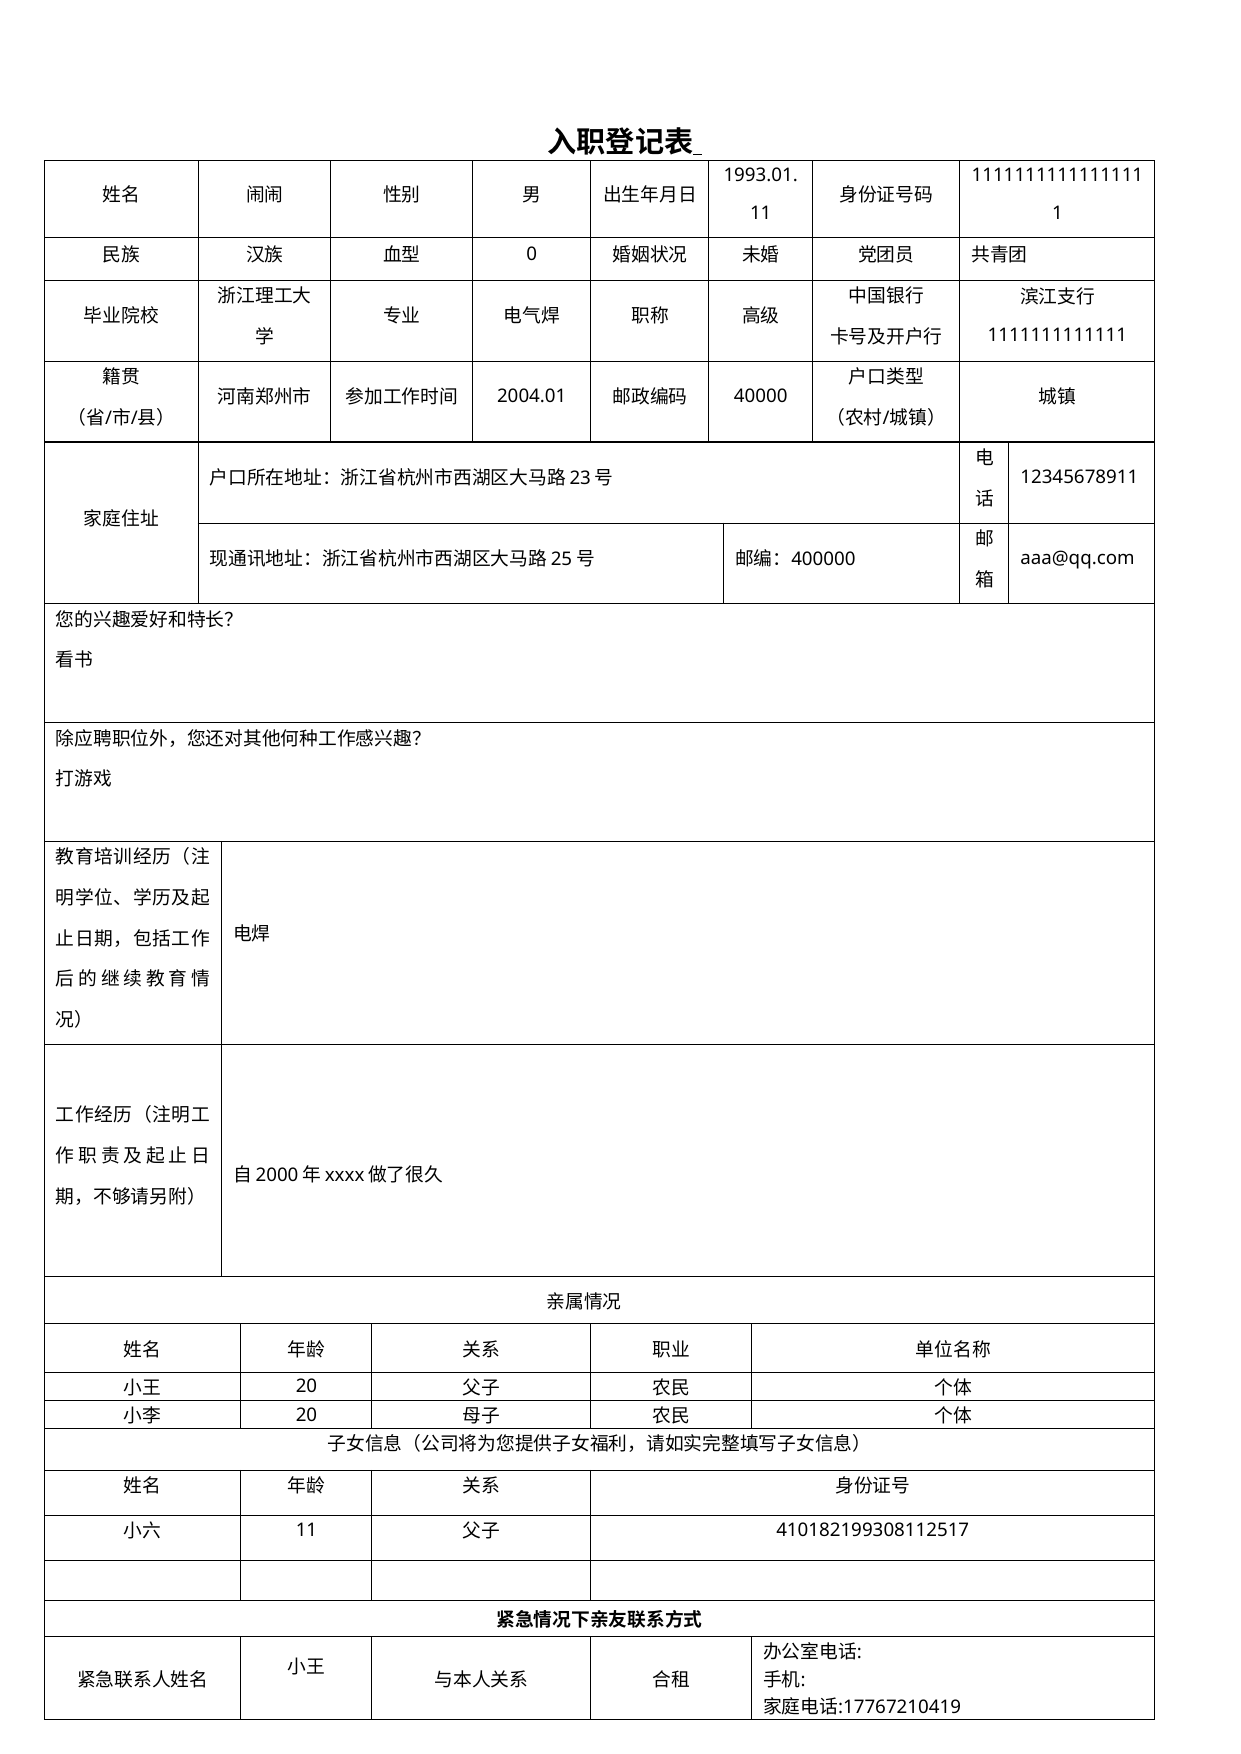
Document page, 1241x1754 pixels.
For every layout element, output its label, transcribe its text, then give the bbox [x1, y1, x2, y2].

table_cell 小王 [241, 1637, 371, 1719]
table_cell 专业 [331, 281, 472, 361]
table_cell 年龄 [241, 1324, 371, 1372]
table_cell 婚姻状况 [591, 238, 708, 279]
table_cell 20 [241, 1373, 371, 1400]
table_cell 紧急联系人姓名 [45, 1637, 240, 1719]
table_cell 河南郑州市 [199, 362, 330, 441]
table_cell 高级 [709, 281, 812, 361]
table_cell 滨江支行1111111111111 [960, 281, 1154, 361]
table_cell 家庭住址 [45, 443, 198, 603]
table_cell 小李 [45, 1401, 240, 1428]
table_cell 11 [241, 1516, 371, 1560]
table_header 出生年月日 [591, 161, 708, 237]
table_cell 汉族 [199, 238, 330, 279]
table_cell 城镇 [960, 362, 1154, 441]
table_cell 户口类型 （农村/城镇） [813, 362, 959, 441]
table_cell 亲属情况 [45, 1277, 1154, 1323]
table_cell 工作经历（注明工作职责及起止日期，不够请另附） [45, 1045, 221, 1276]
table_cell 年龄 [241, 1471, 371, 1515]
table_cell 自2000年xxxx做了很久 [222, 1045, 1154, 1276]
table_header 身份证号码 [813, 161, 959, 237]
table_cell 个体 [752, 1401, 1154, 1428]
table_header 1993.01.11 [709, 161, 812, 237]
table_cell 40000 [709, 362, 812, 441]
table_cell 关系 [372, 1471, 590, 1515]
table_cell 关系 [372, 1324, 590, 1372]
table_cell 党团员 [813, 238, 959, 279]
table_cell 合租 [591, 1637, 751, 1719]
table_header 性别 [331, 161, 472, 237]
table_cell 电气焊 [473, 281, 590, 361]
table_header 姓名 [45, 161, 198, 237]
table_cell 单位名称 [752, 1324, 1154, 1372]
table_cell 个体 [752, 1373, 1154, 1400]
table_header 11111111111111111 [960, 161, 1154, 237]
table_cell 姓名 [45, 1471, 240, 1515]
table_cell 紧急情况下亲友联系方式 [45, 1601, 1154, 1636]
table_cell 小六 [45, 1516, 240, 1560]
table_cell 共青团 [960, 238, 1154, 279]
table_cell [45, 1561, 240, 1600]
table_cell 职称 [591, 281, 708, 361]
table_cell 与本人关系 [372, 1637, 590, 1719]
table_cell 小王 [45, 1373, 240, 1400]
table_cell 12345678911 [1009, 443, 1154, 522]
table_header 闹闹 [199, 161, 330, 237]
table_cell 电话 [960, 443, 1008, 522]
table_cell 毕业院校 [45, 281, 198, 361]
table_cell 现通讯地址：浙江省杭州市西湖区大马路25号 [199, 524, 723, 603]
table_cell 籍贯 （省/市/县） [45, 362, 198, 441]
table_cell 邮箱 [960, 524, 1008, 603]
table_cell 身份证号 [591, 1471, 1154, 1515]
table_cell [241, 1561, 371, 1600]
table_header 男 [473, 161, 590, 237]
table_cell 未婚 [709, 238, 812, 279]
table_cell 教育培训经历（注明学位、学历及起止日期，包括工作后的继续教育情况） [45, 842, 221, 1044]
table_cell 您的兴趣爱好和特长？ 看书 [45, 604, 1154, 722]
table_cell 浙江理工大学 [199, 281, 330, 361]
table_cell 农民 [591, 1373, 751, 1400]
table_cell 2004.01 [473, 362, 590, 441]
table_cell 父子 [372, 1516, 590, 1560]
table_cell 子女信息（公司将为您提供子女福利，请如实完整填写子女信息） [45, 1429, 1154, 1470]
table_cell 中国银行 卡号及开户行 [813, 281, 959, 361]
table_cell 邮政编码 [591, 362, 708, 441]
table_cell 410182199308112517 [591, 1516, 1154, 1560]
table_cell 血型 [331, 238, 472, 279]
table_cell [372, 1561, 590, 1600]
table_cell 农民 [591, 1401, 751, 1428]
table_cell 父子 [372, 1373, 590, 1400]
table_cell 民族 [45, 238, 198, 279]
table_cell 0 [473, 238, 590, 279]
text 入职登记表 [89, 118, 1152, 160]
table_cell 20 [241, 1401, 371, 1428]
table_cell 户口所在地址：浙江省杭州市西湖区大马路23号 [199, 443, 959, 522]
table_cell 电焊 [222, 842, 1154, 1044]
table_cell [591, 1561, 1154, 1600]
table_cell 办公室电话: 手机: 家庭电话:17767210419 [752, 1637, 1154, 1719]
table_cell 母子 [372, 1401, 590, 1428]
table_cell aaa@qq.com [1009, 524, 1154, 603]
table_cell 姓名 [45, 1324, 240, 1372]
table_cell 参加工作时间 [331, 362, 472, 441]
table_cell 除应聘职位外，您还对其他何种工作感兴趣？ 打游戏 [45, 723, 1154, 841]
table_cell 职业 [591, 1324, 751, 1372]
table_cell 邮编：400000 [724, 524, 959, 603]
